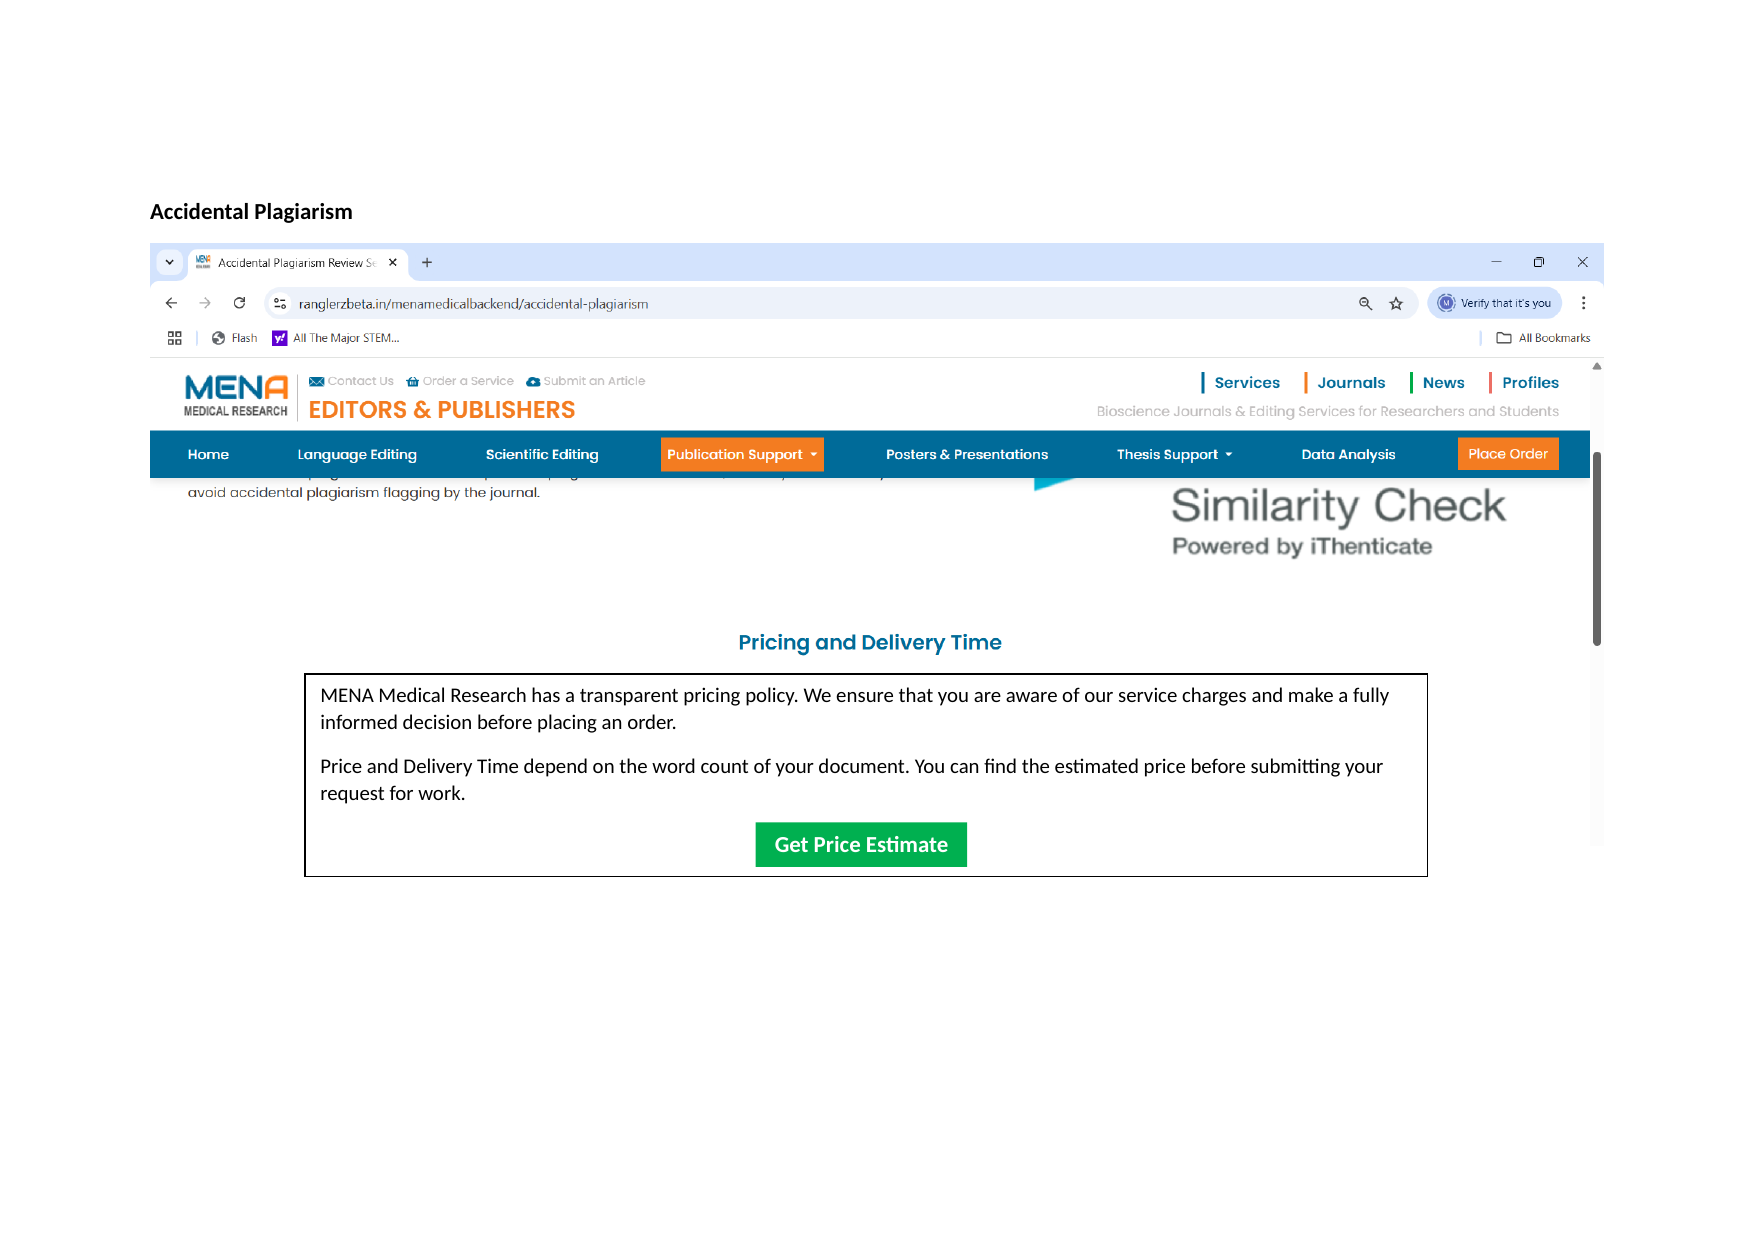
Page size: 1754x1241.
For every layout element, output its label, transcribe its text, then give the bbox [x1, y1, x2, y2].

picture [150, 243, 1604, 846]
picture [1459, 438, 1558, 469]
picture [662, 438, 823, 471]
picture [372, 450, 377, 458]
picture [565, 450, 574, 458]
picture [1340, 450, 1346, 458]
picture [977, 453, 985, 458]
picture [887, 450, 892, 458]
picture [1188, 453, 1193, 462]
picture [328, 453, 334, 462]
text Accidental Plagiarism [150, 197, 1604, 225]
picture [1318, 450, 1323, 458]
